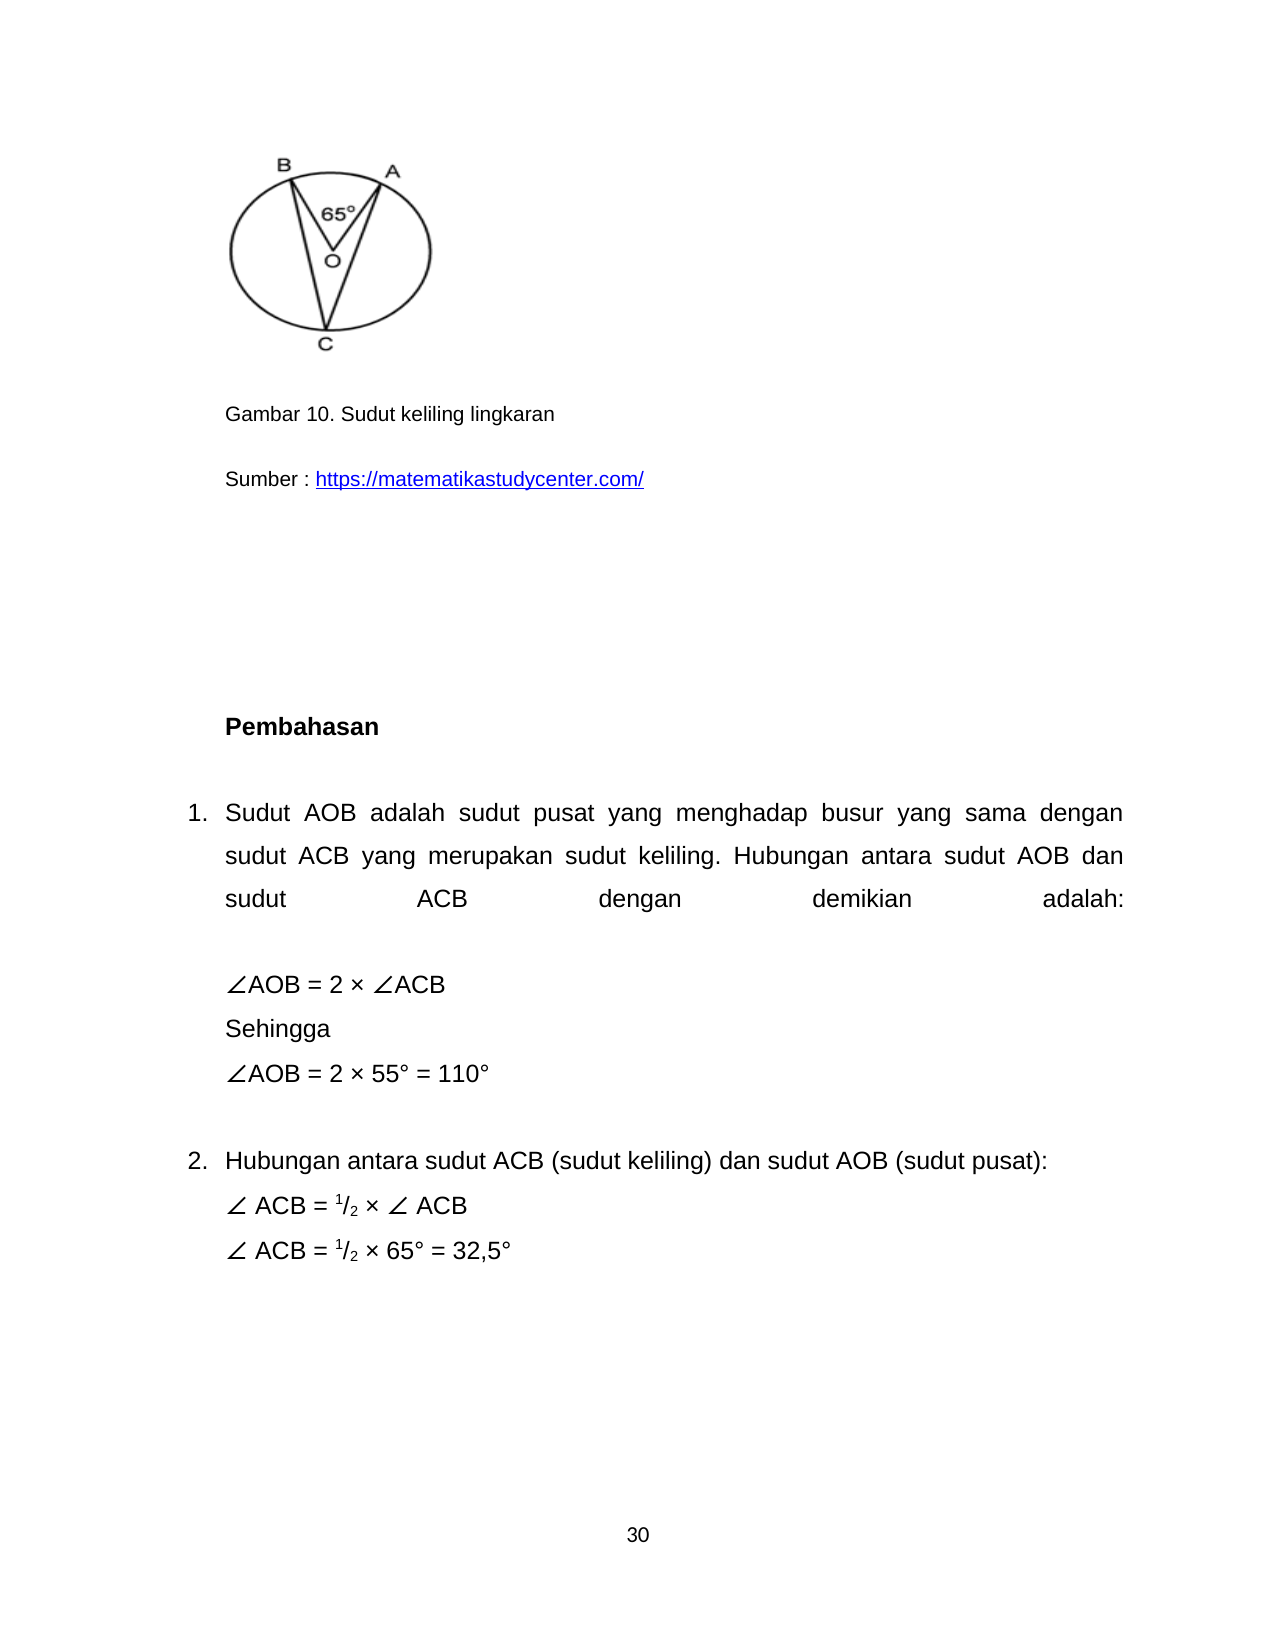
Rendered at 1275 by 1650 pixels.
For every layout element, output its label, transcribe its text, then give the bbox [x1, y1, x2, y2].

text Gambar 10. Sudut keliling lingkaran [150, 402, 1125, 426]
list Sumber : https://matematikastudycenter.com/ [225, 467, 1125, 491]
list Sehingga ∠AOB = 2 × 55° = 110° [225, 1014, 1125, 1088]
list Hubungan antara sudut ACB (sudut keliling) dan sudut AOB (sudut pusat): ∠ ACB = 1/2 × ∠ ACB ∠ ACB = 1/2 × 65° = 32,5° [187, 1146, 1125, 1265]
list Pembahasan [225, 711, 1125, 740]
picture [225, 150, 436, 359]
list ∠AOB = 2 × ∠ACB [225, 969, 1125, 999]
list Sudut AOB adalah sudut pusat yang menghadap busur yang sama dengan sudut ACB yang merupakan sudut keliling. Hubungan antara sudut AOB dan sudut ACB dengan demikian adalah: [187, 798, 1125, 955]
